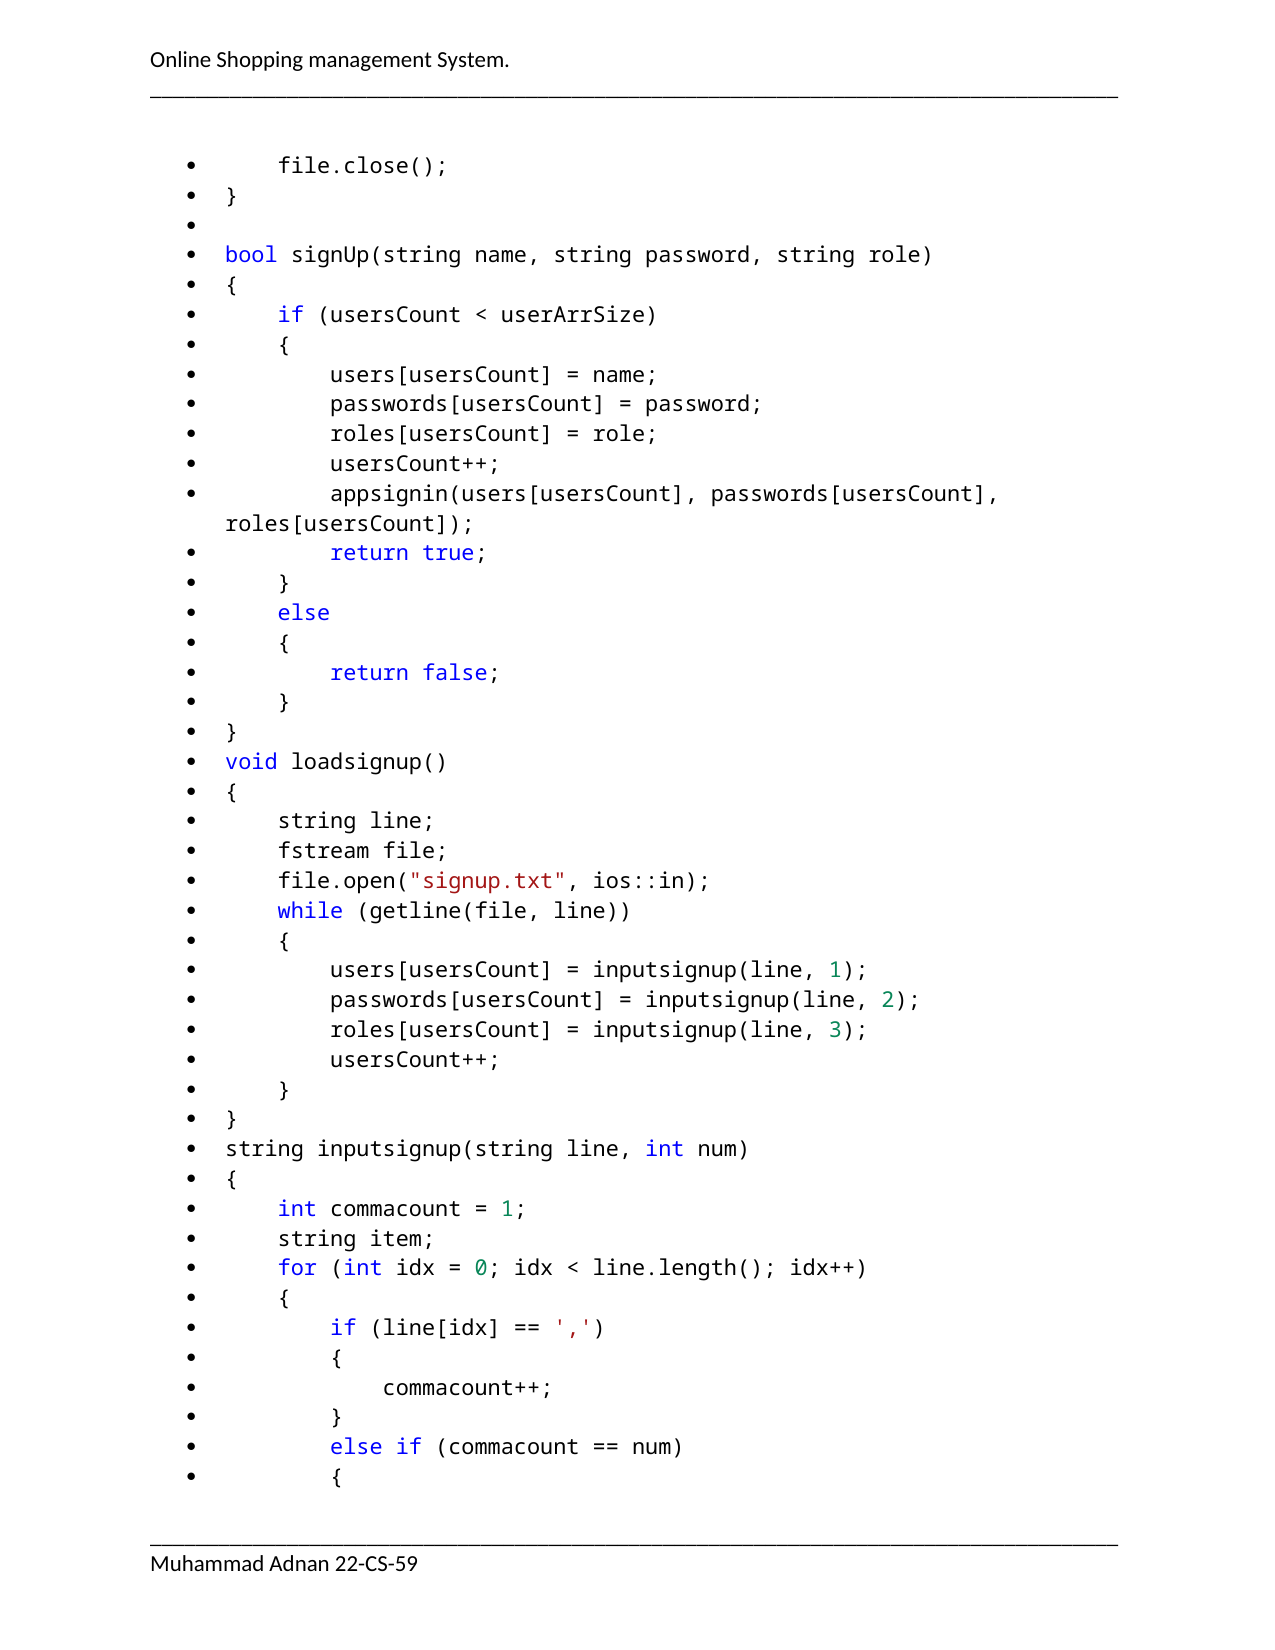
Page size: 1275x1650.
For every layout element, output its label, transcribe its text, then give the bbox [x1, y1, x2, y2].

list string inputsignup(string line, int num) [187, 1133, 1125, 1163]
list { [187, 329, 1125, 358]
list } [187, 180, 1125, 209]
list users[usersCount] = inputsignup(line, 1); [187, 954, 1125, 984]
list usersCount++; [187, 1044, 1125, 1073]
list string item; [187, 1222, 1125, 1252]
list file.close(); [187, 150, 1125, 180]
list { [187, 1163, 1125, 1193]
list } [187, 716, 1125, 746]
list } [187, 686, 1125, 716]
list users[usersCount] = name; [187, 358, 1125, 388]
list while (getline(file, line)) [187, 895, 1125, 924]
list roles[usersCount] = role; [187, 418, 1125, 448]
list return true; [187, 537, 1125, 567]
list { [187, 776, 1125, 805]
list { [187, 924, 1125, 954]
list int commacount = 1; [187, 1193, 1125, 1222]
list file.open("signup.txt", ios::in); [187, 865, 1125, 895]
list } [187, 567, 1125, 597]
list { [187, 1342, 1125, 1371]
list if (line[idx] == ',') [187, 1312, 1125, 1342]
list usersCount++; [187, 448, 1125, 478]
list for (int idx = 0; idx < line.length(); idx++) [187, 1252, 1125, 1282]
list else if (commacount == num) [187, 1431, 1125, 1461]
list } [187, 1073, 1125, 1103]
list bool signUp(string name, string password, string role) [187, 239, 1125, 269]
list passwords[usersCount] = password; [187, 388, 1125, 418]
list { [187, 1282, 1125, 1312]
list string line; [187, 805, 1125, 835]
list else [187, 597, 1125, 627]
list return false; [187, 656, 1125, 686]
list passwords[usersCount] = inputsignup(line, 2); [187, 984, 1125, 1014]
list roles[usersCount] = inputsignup(line, 3); [187, 1014, 1125, 1044]
list appsignin(users[usersCount], passwords[usersCount], roles[usersCount]); [187, 478, 1125, 537]
list { [187, 269, 1125, 299]
list { [187, 627, 1125, 656]
list if (usersCount < userArrSize) [187, 299, 1125, 329]
list } [187, 1103, 1125, 1133]
list } [187, 1401, 1125, 1431]
list fstream file; [187, 835, 1125, 865]
list commacount++; [187, 1371, 1125, 1401]
list { [187, 1461, 1125, 1491]
list void loadsignup() [187, 746, 1125, 776]
